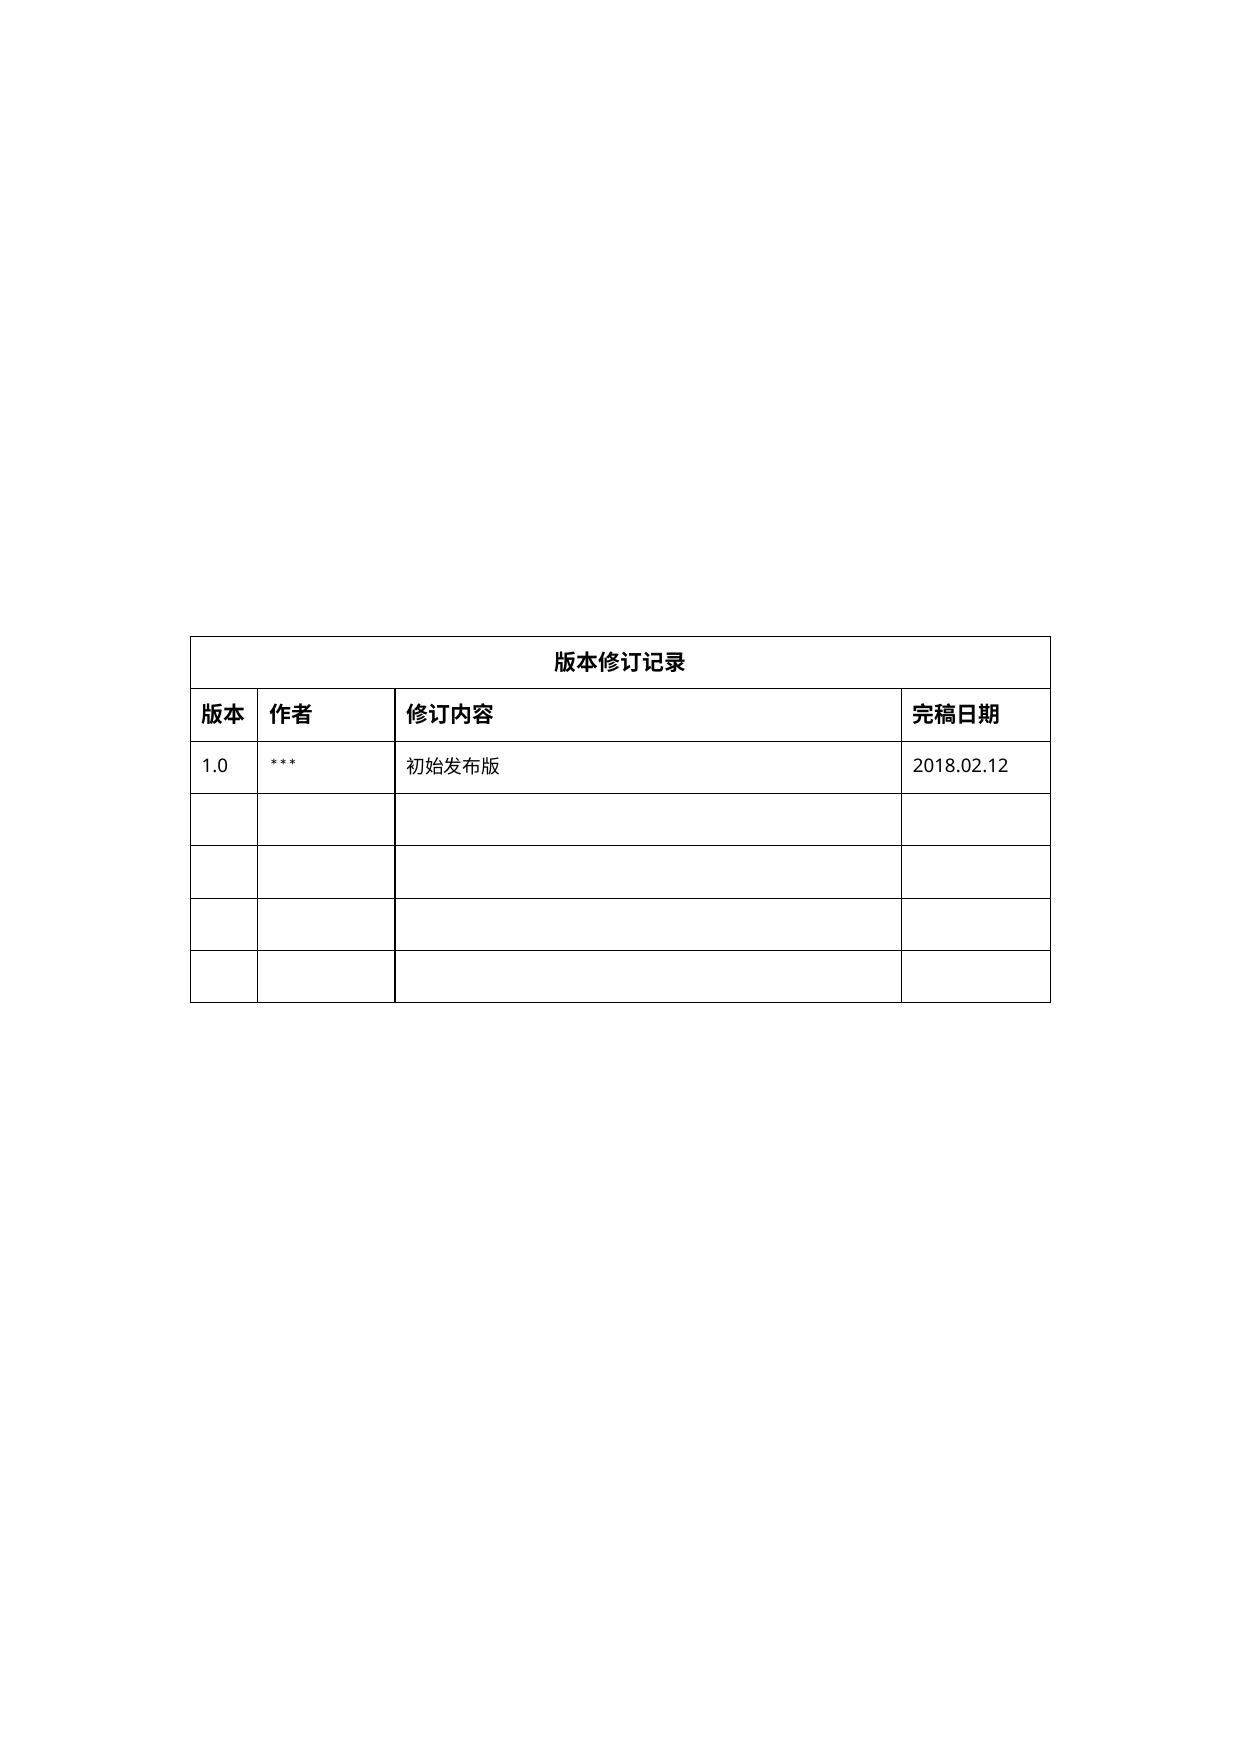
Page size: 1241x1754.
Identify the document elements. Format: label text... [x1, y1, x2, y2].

table_cell 初始发布版 [396, 742, 901, 793]
table_header 版本修订记录 [191, 637, 1050, 688]
table_cell [396, 794, 901, 845]
table_cell 完稿日期 [902, 689, 1050, 741]
table_cell [191, 846, 257, 897]
table_cell [191, 951, 257, 1002]
table_cell [191, 899, 257, 950]
table_cell [902, 951, 1050, 1002]
table_cell 作者 [258, 689, 394, 741]
table_cell [258, 794, 394, 845]
table_cell [258, 951, 394, 1002]
table_cell *** [258, 742, 394, 793]
table_cell [258, 846, 394, 897]
table_cell [396, 846, 901, 897]
table_cell 2018.02.12 [902, 742, 1050, 793]
table_cell [902, 846, 1050, 897]
table_cell [191, 794, 257, 845]
table_cell [258, 899, 394, 950]
table_cell [396, 951, 901, 1002]
table_cell 修订内容 [396, 689, 901, 741]
table_cell [902, 794, 1050, 845]
table_cell [902, 899, 1050, 950]
table_cell 1.0 [191, 742, 257, 793]
table_cell 版本 [191, 689, 257, 741]
table_cell [396, 899, 901, 950]
